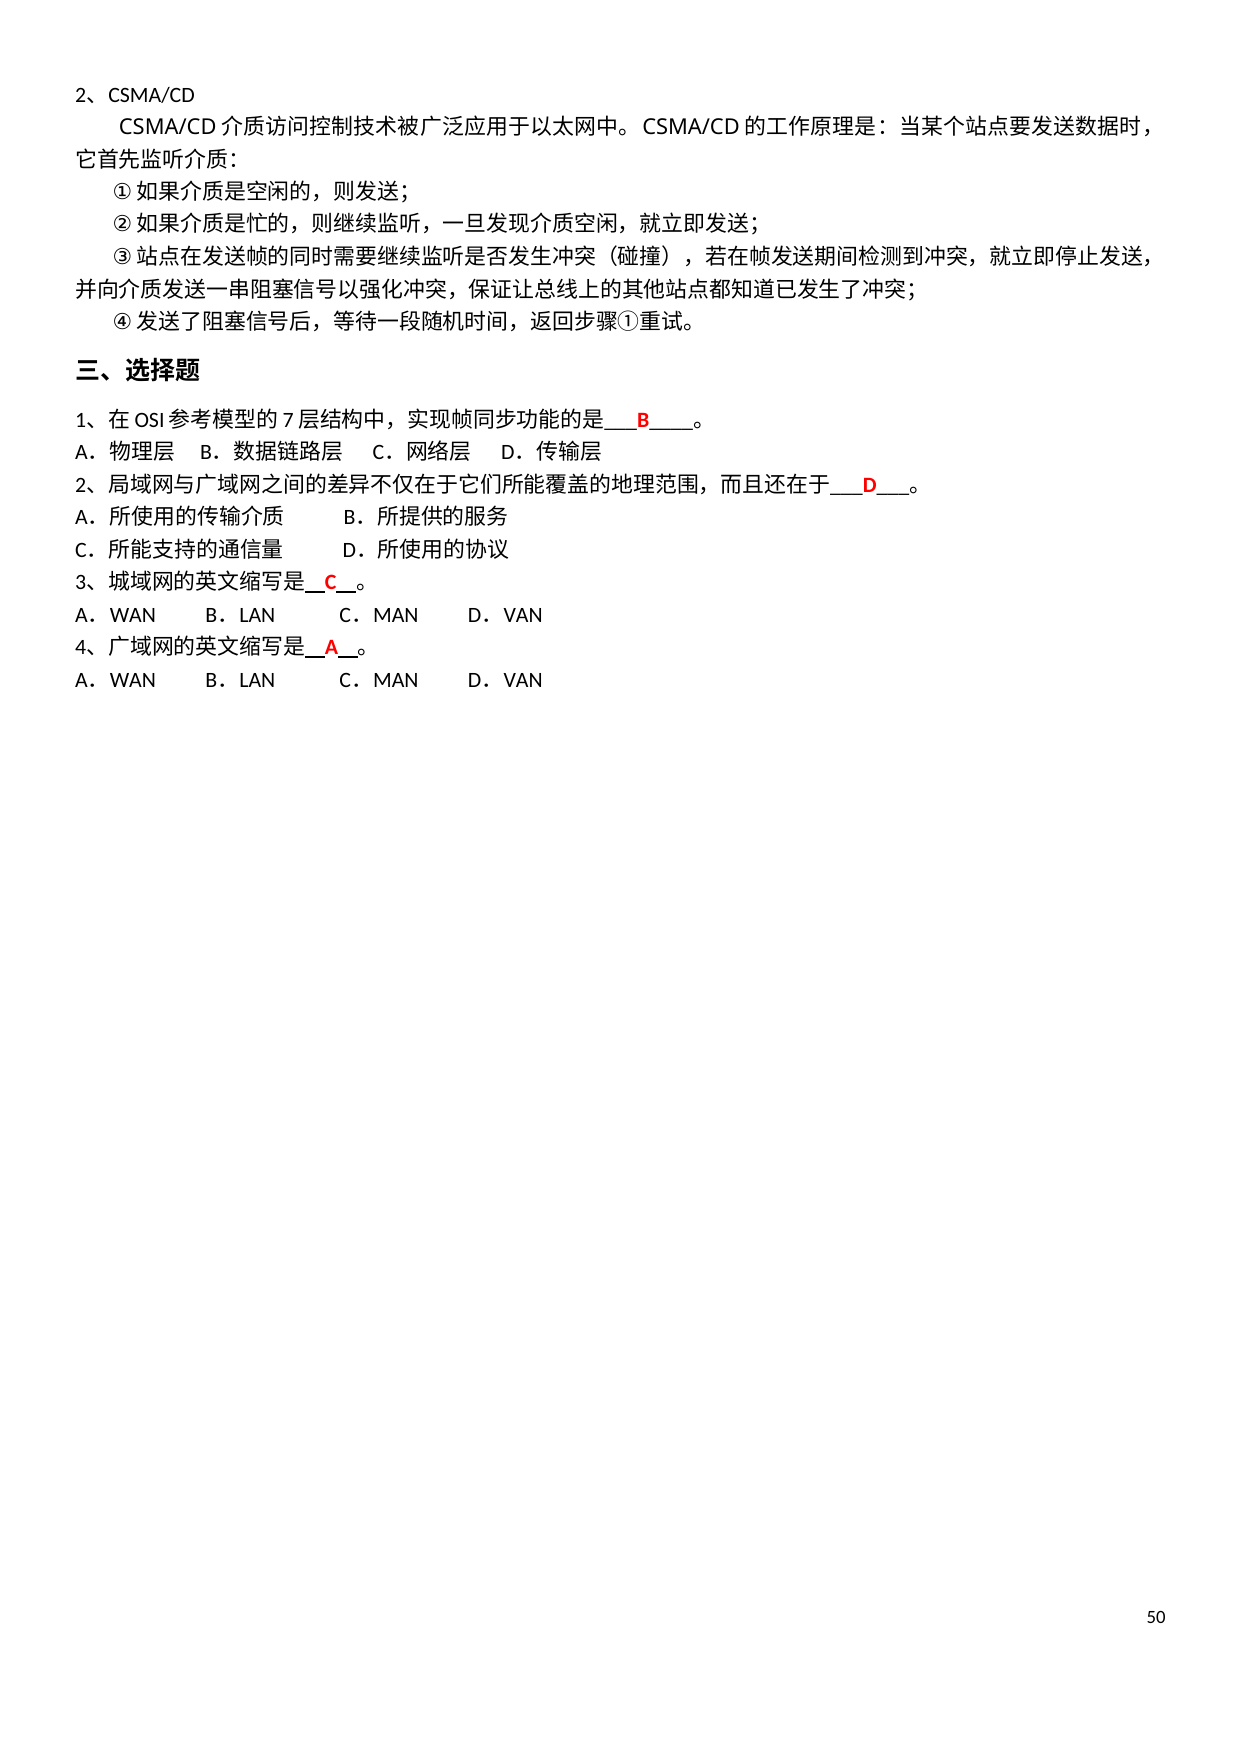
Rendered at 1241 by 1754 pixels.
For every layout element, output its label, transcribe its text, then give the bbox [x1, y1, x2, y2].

text 三、选择题 [75, 336, 1165, 401]
text 2、CSMA/CD [75, 76, 1165, 109]
text 3、城域网的英文缩写是 C 。 [75, 564, 1165, 596]
text 4、广域网的英文缩写是 A 。 [75, 629, 1165, 661]
text A．物理层 B．数据链路层 C．网络层 D．传输层 [75, 434, 1165, 466]
text ③站点在发送帧的同时需要继续监听是否发生冲突（碰撞），若在帧发送期间检测到冲突，就立即停止发送，并向介质发送一串阻塞信号以强化冲突，保证让总线上的其他站点都知道已发生了冲突； [75, 239, 1165, 304]
text C．所能支持的通信量 D．所使用的协议 [75, 531, 1165, 564]
text ①如果介质是空闲的，则发送； [75, 174, 1165, 206]
text ④发送了阻塞信号后，等待一段随机时间，返回步骤①重试。 [75, 304, 1165, 336]
text 2、局域网与广域网之间的差异不仅在于它们所能覆盖的地理范围，而且还在于___D___。 [75, 466, 1165, 499]
text A．WAN B．LAN C．MAN D．VAN [75, 596, 1165, 629]
text A．WAN B．LAN C．MAN D．VAN [75, 661, 1165, 694]
text A．所使用的传输介质 B．所提供的服务 [75, 499, 1165, 531]
text ②如果介质是忙的，则继续监听，一旦发现介质空闲，就立即发送； [75, 206, 1165, 239]
text 1、在OSI参考模型的7层结构中，实现帧同步功能的是___B____。 [75, 401, 1165, 434]
text CSMA/CD介质访问控制技术被广泛应用于以太网中。CSMA/CD的工作原理是：当某个站点要发送数据时，它首先监听介质： [75, 109, 1165, 174]
